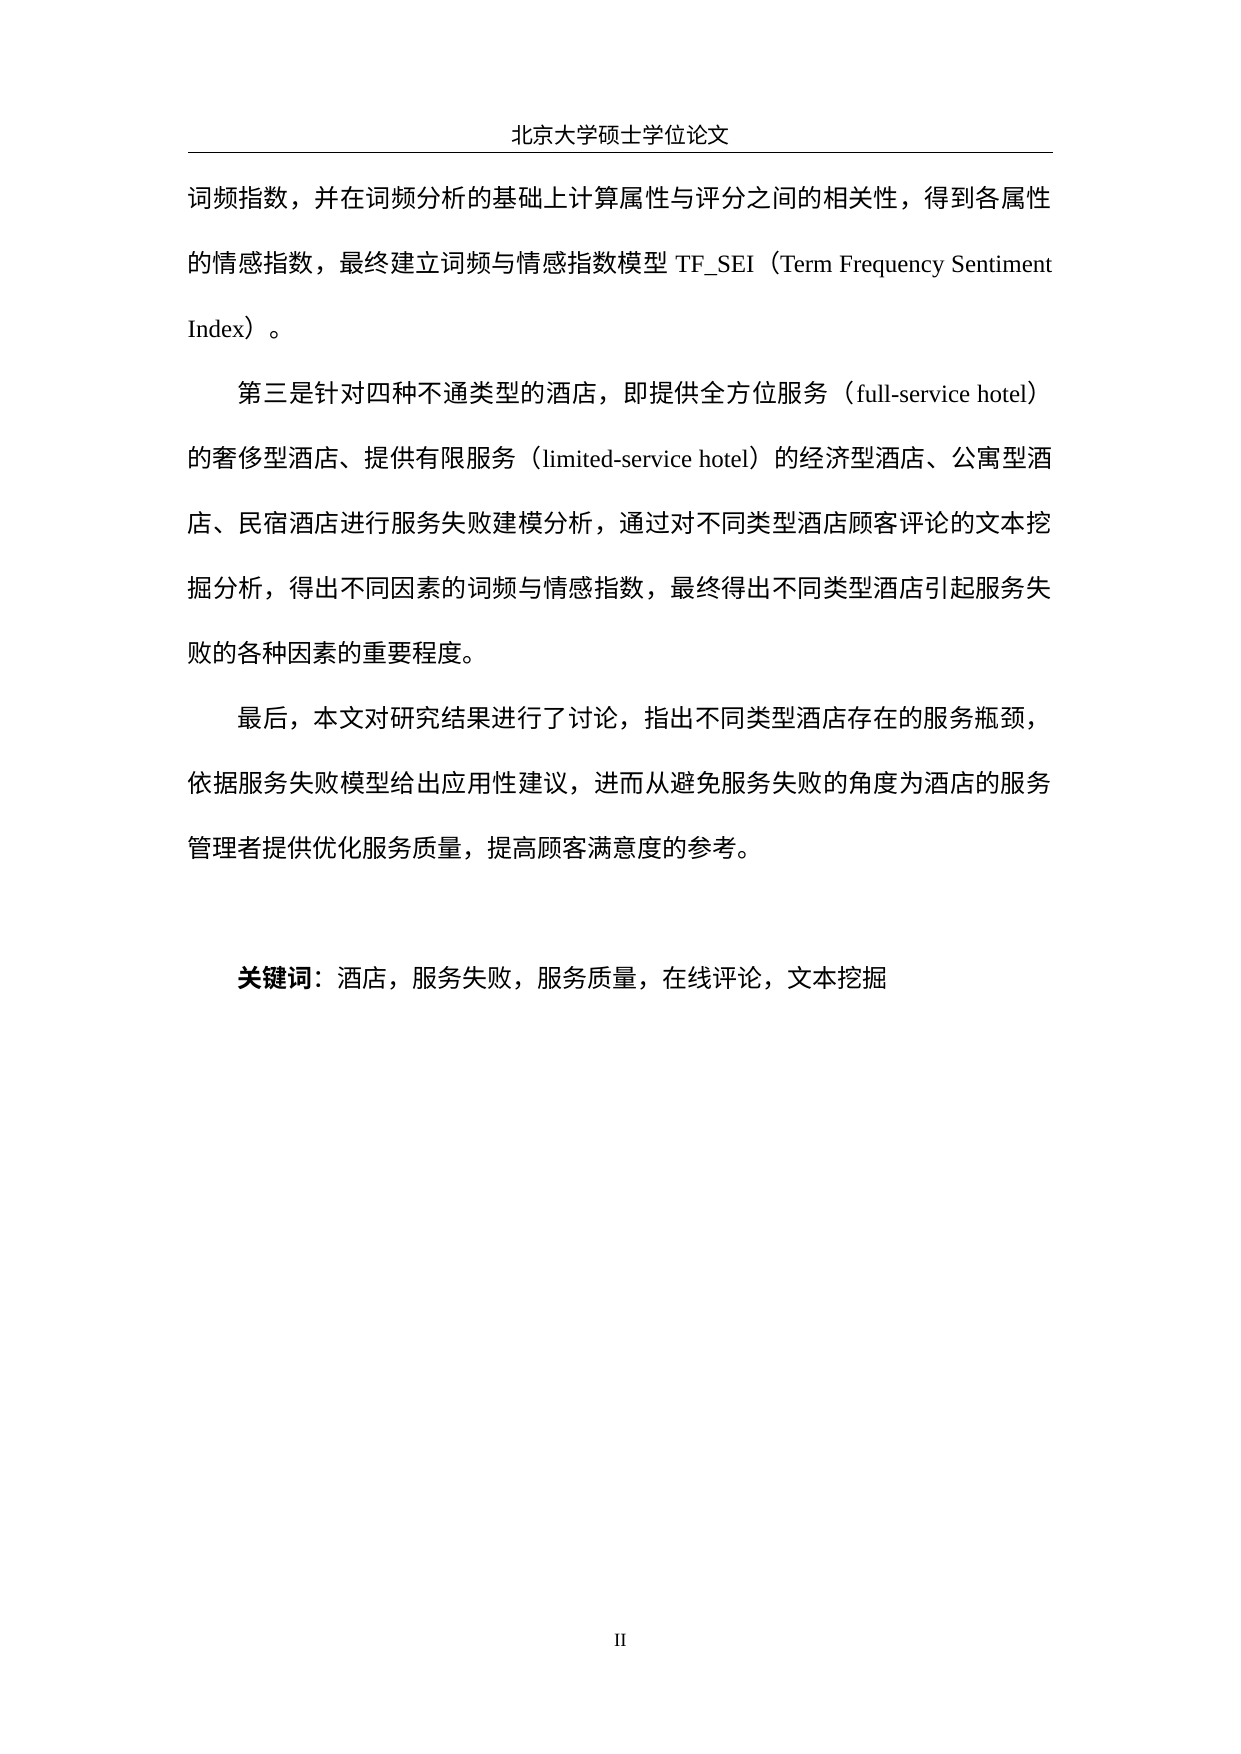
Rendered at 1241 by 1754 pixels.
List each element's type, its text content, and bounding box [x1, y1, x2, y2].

text 第三是针对四种不通类型的酒店，即提供全方位服务（full-service hotel）的奢侈型酒店、提供有限服务（limited-service hotel）的经济型酒店、公寓型酒店、民宿酒店进行服务失败建模分析，通过对不同类型酒店顾客评论的文本挖掘分析，得出不同因素的词频与情感指数，最终得出不同类型酒店引起服务失败的各种因素的重要程度。 [187, 359, 1053, 684]
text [187, 164, 1053, 359]
text 关键词：酒店，服务失败，服务质量，在线评论，文本挖掘 [187, 944, 1053, 1009]
text 最后，本文对研究结果进行了讨论，指出不同类型酒店存在的服务瓶颈，依据服务失败模型给出应用性建议，进而从避免服务失败的角度为酒店的服务管理者提供优化服务质量，提高顾客满意度的参考。 [187, 684, 1053, 879]
